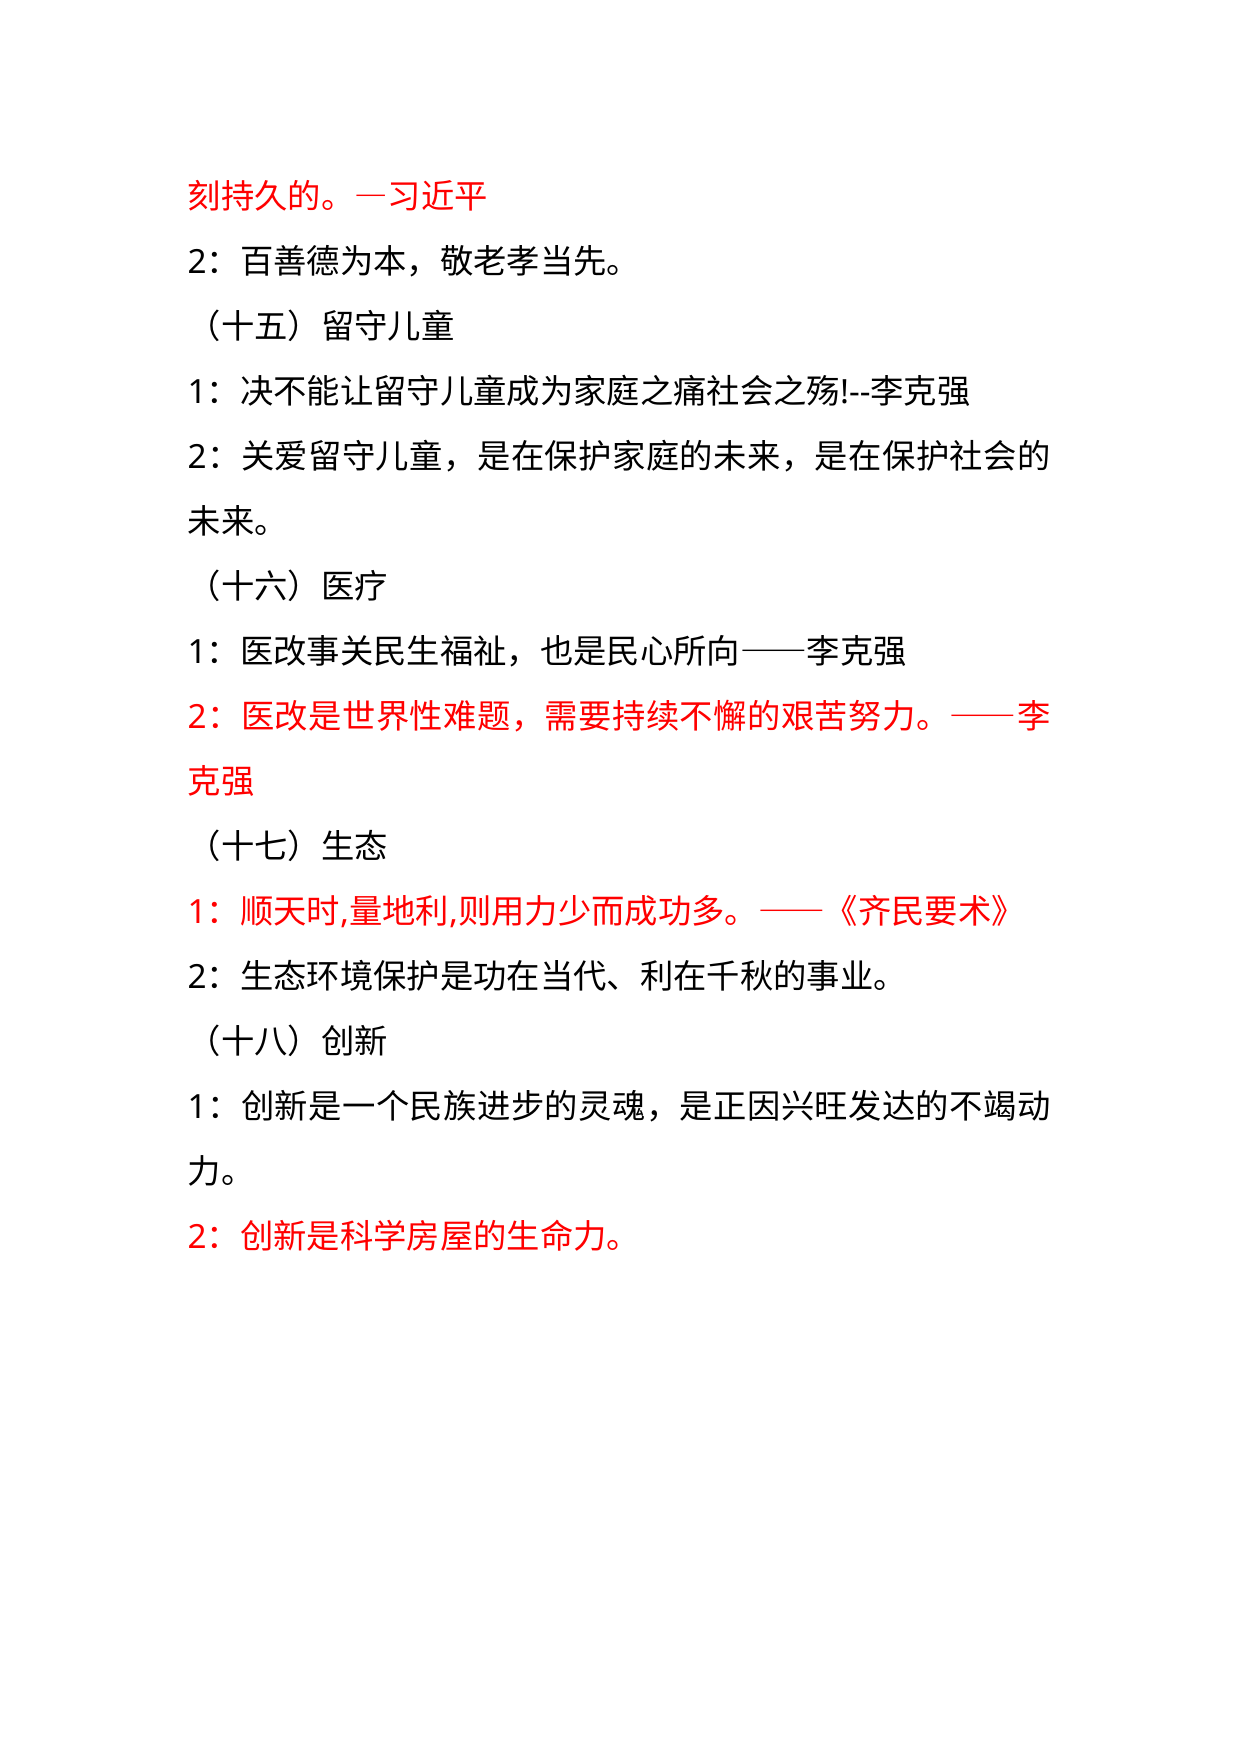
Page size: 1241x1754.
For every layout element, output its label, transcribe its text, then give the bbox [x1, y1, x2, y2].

text 2：关爱留守儿童，是在保护家庭的未来，是在保护社会的未来。 [187, 422, 1053, 552]
text 1：顺天时,量地利,则用力少而成功多。——《齐民要术》 [187, 877, 1053, 942]
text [187, 162, 1053, 227]
text （十五）留守儿童 [187, 292, 1053, 357]
text 1：医改事关民生福祉，也是民心所向——李克强 [187, 617, 1053, 682]
text 2：百善德为本，敬老孝当先。 [187, 227, 1053, 292]
text 1：决不能让留守儿童成为家庭之痛社会之殇!--李克强 [187, 357, 1053, 422]
text （十八）创新 [187, 1007, 1053, 1072]
text （十六）医疗 [187, 552, 1053, 617]
text （十七）生态 [187, 812, 1053, 877]
text 2：医改是世界性难题，需要持续不懈的艰苦努力。——李克强 [187, 682, 1053, 812]
text 2：创新是科学房屋的生命力。 [187, 1202, 1053, 1267]
text 1：创新是一个民族进步的灵魂，是正因兴旺发达的不竭动力。 [187, 1072, 1053, 1202]
text 2：生态环境保护是功在当代、利在千秋的事业。 [187, 942, 1053, 1007]
